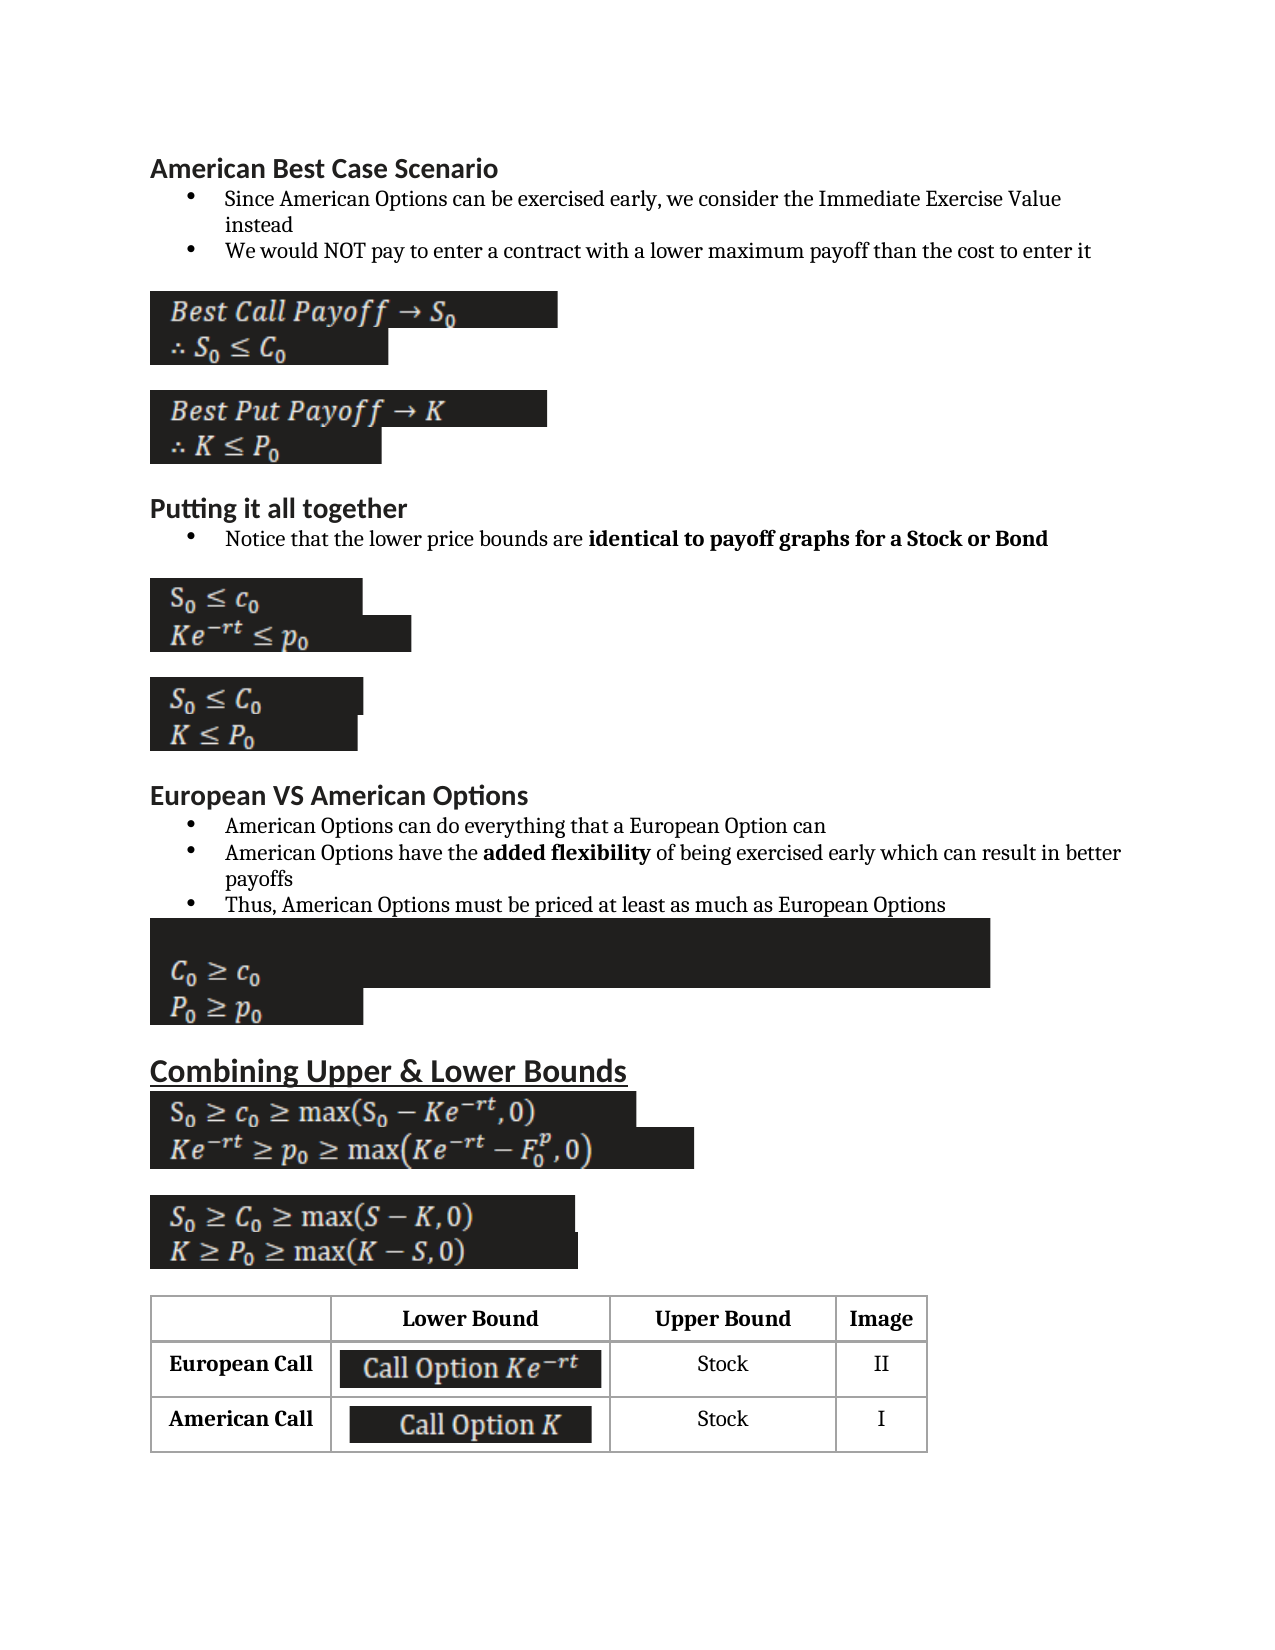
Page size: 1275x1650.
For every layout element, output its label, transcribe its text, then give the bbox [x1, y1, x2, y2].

table_header Image [837, 1297, 926, 1340]
table_cell [332, 1398, 609, 1451]
list Thus, American Options must be priced at least as much as European Options [187, 892, 1125, 918]
picture [150, 1091, 695, 1169]
list Notice that the lower price bounds are identical to payoff graphs for a Stock or Bond [187, 526, 1125, 552]
table_header Lower Bound [332, 1297, 609, 1340]
list American Options can do everything that a European Option can [187, 813, 1125, 839]
subtitle American Best Case Scenario [150, 150, 1125, 186]
table_header Upper Bound [611, 1297, 835, 1340]
subtitle Combining Upper & Lower Bounds [150, 1051, 1125, 1091]
table_cell European Call [152, 1343, 330, 1396]
subtitle Putting it all together [150, 490, 1125, 526]
picture [150, 291, 558, 365]
table_cell Stock [611, 1398, 835, 1451]
picture [150, 390, 548, 464]
picture [150, 677, 364, 751]
list American Options have the added flexibility of being exercised early which can result in better payoffs [187, 839, 1125, 892]
table_cell American Call [152, 1398, 330, 1451]
list We would NOT pay to enter a contract with a lower maximum payoff than the cost to enter it [187, 238, 1125, 265]
picture [150, 1195, 578, 1269]
table_cell II [837, 1343, 926, 1396]
subtitle European VS American Options [150, 777, 1125, 813]
picture [150, 918, 991, 1025]
picture [150, 578, 412, 652]
table_cell Stock [611, 1343, 835, 1396]
list Since American Options can be exercised early, we consider the Immediate Exercise Value instead [187, 186, 1125, 238]
picture [339, 1350, 602, 1388]
table_cell I [837, 1398, 926, 1451]
table_header [152, 1297, 330, 1340]
table_cell [332, 1343, 609, 1396]
picture [349, 1406, 592, 1443]
